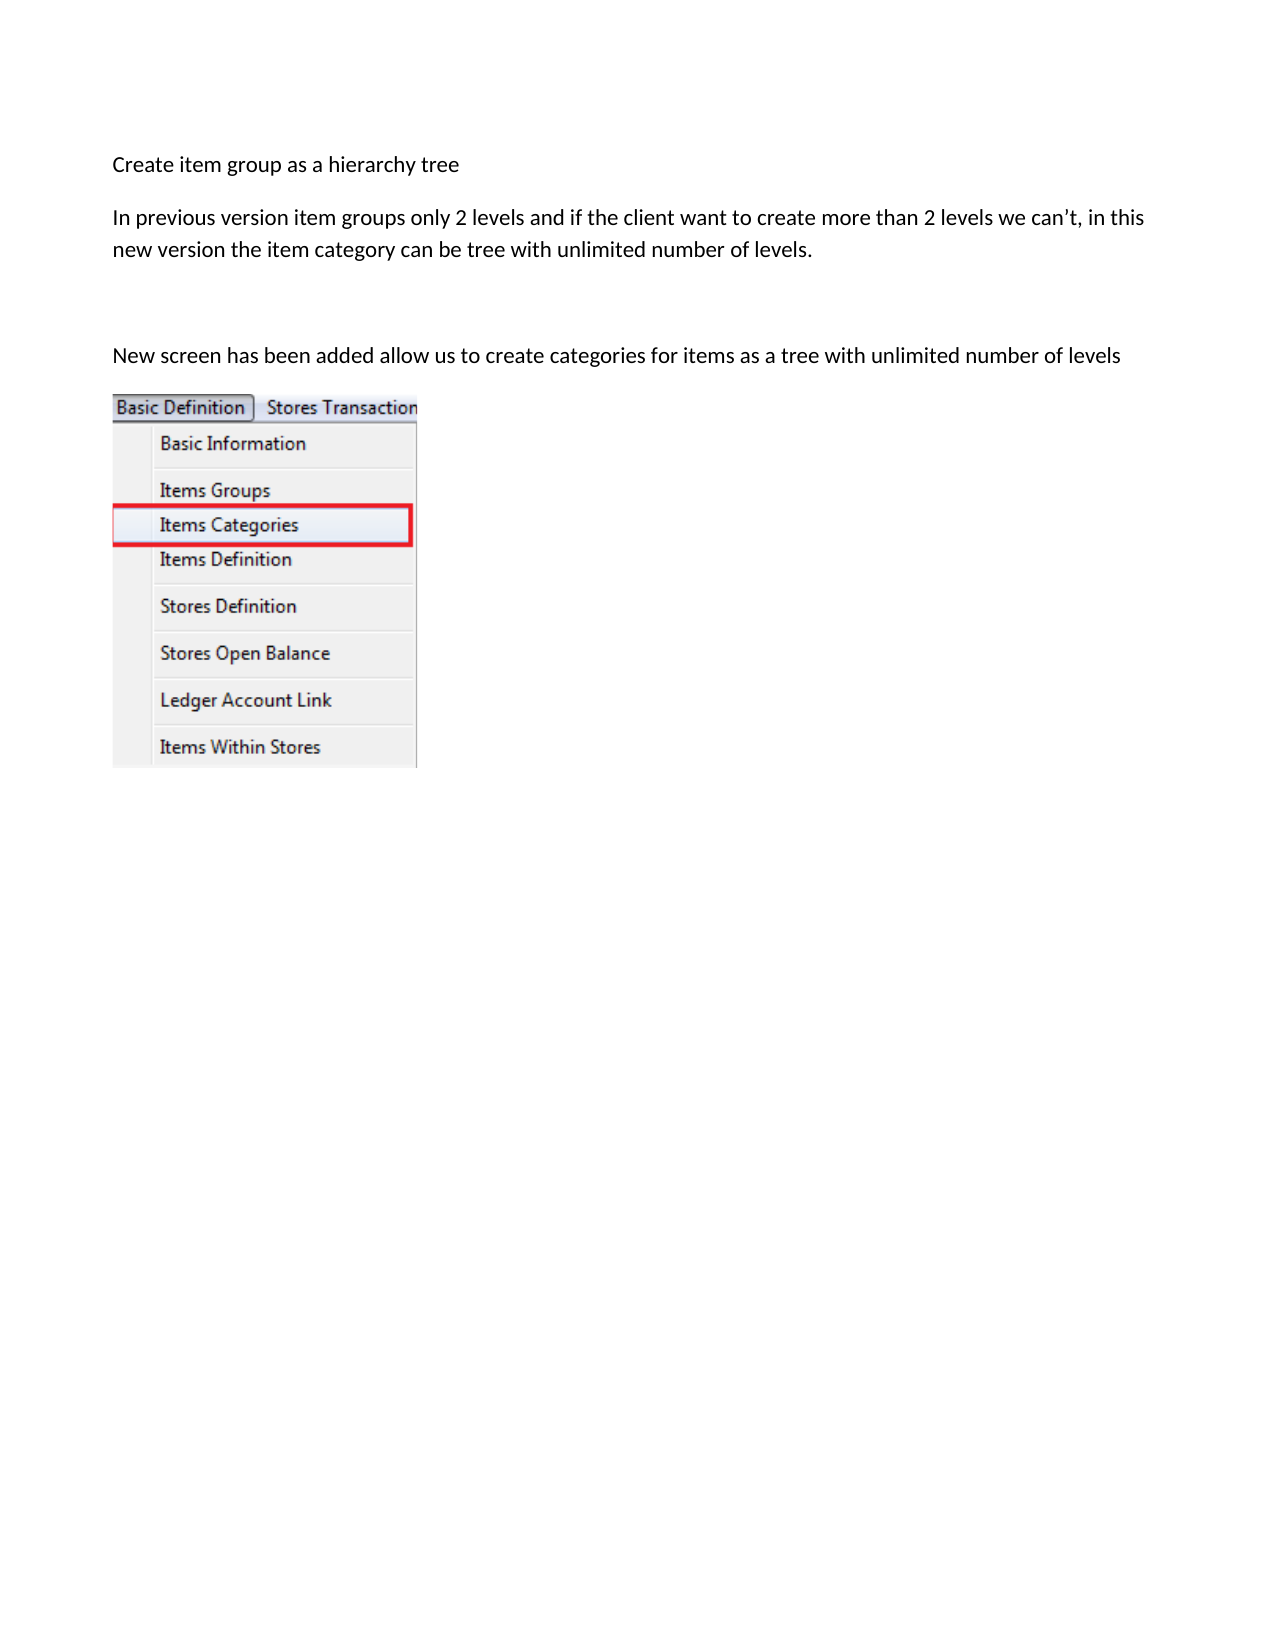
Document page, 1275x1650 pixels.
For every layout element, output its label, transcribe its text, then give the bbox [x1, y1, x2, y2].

text New screen has been added allow us to create categories for items as a tree with unlimited number of levels [112, 341, 1162, 369]
text In previous version item groups only 2 levels and if the client want to create more than 2 levels we can’t, in this new version the item category can be tree with unlimited number of levels. [112, 203, 1162, 263]
text Create item group as a hierarchy tree [112, 150, 1162, 178]
picture [112, 394, 418, 768]
